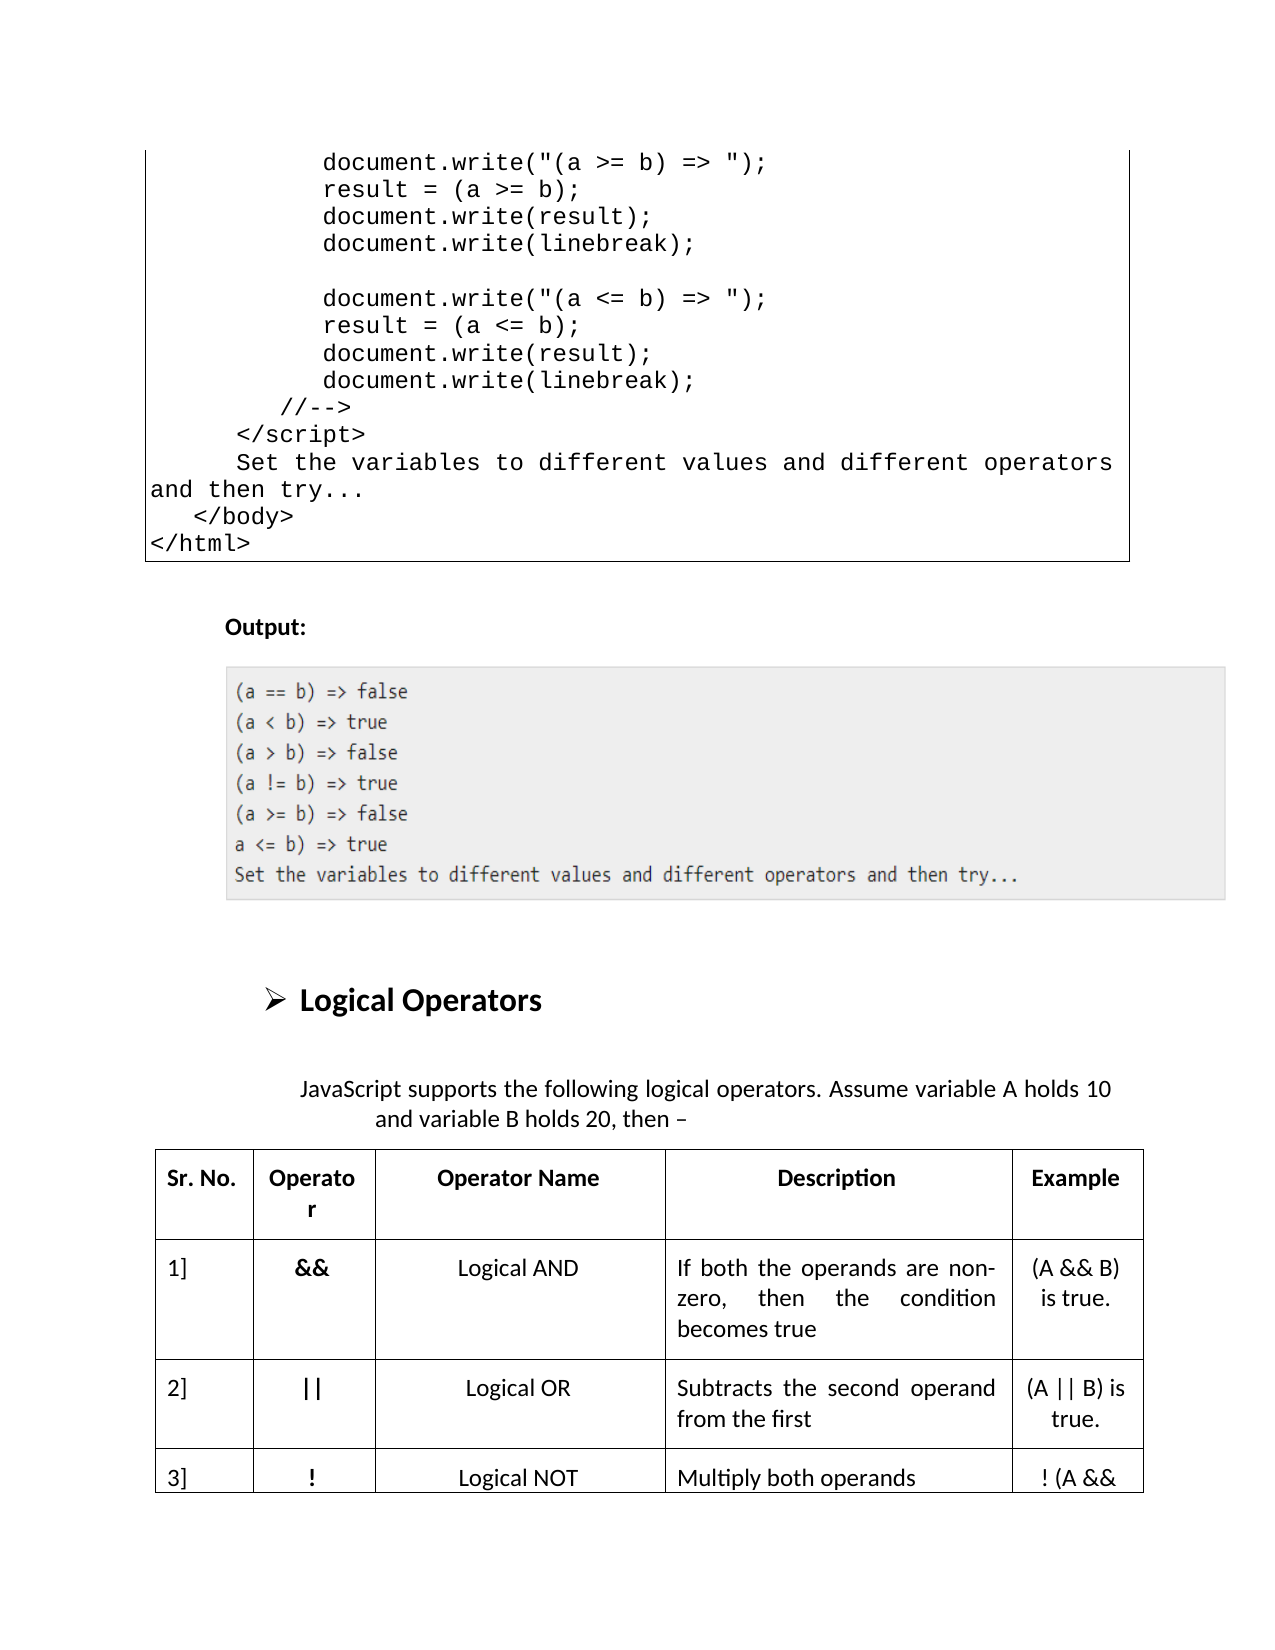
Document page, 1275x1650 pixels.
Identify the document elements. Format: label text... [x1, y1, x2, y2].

text document.write("(a <= b) => "); [150, 287, 1125, 314]
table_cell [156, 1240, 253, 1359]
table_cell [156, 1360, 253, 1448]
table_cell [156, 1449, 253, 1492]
text </body> [150, 504, 1125, 531]
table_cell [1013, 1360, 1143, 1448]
text </script> [150, 423, 1125, 450]
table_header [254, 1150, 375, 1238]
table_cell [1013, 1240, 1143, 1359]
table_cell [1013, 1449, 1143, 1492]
text result = (a <= b); [150, 314, 1125, 341]
text //--> [150, 396, 1125, 423]
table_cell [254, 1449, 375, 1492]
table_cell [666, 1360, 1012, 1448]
text Output: [150, 611, 1125, 642]
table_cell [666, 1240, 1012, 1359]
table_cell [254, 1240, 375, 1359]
text document.write(result); [150, 204, 1125, 232]
picture [225, 661, 1229, 911]
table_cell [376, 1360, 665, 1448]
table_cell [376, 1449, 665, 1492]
text result = (a >= b); [150, 177, 1125, 204]
text </html> [146, 531, 1129, 561]
text Set the variables to different values and different operators and then try... [150, 450, 1125, 504]
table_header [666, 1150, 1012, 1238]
subtitle Logical Operators [262, 979, 1125, 1020]
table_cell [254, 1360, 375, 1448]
text document.write("(a >= b) => "); [150, 150, 1125, 177]
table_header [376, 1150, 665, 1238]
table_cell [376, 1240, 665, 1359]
text JavaScript supports the following logical operators. Assume variable A holds 10 and variable B holds 20, then – [155, 1073, 1120, 1134]
text document.write(linebreak); [150, 368, 1125, 396]
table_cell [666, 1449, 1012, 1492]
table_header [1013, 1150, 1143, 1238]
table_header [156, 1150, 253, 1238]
text document.write(linebreak); [150, 232, 1125, 259]
text document.write(result); [150, 341, 1125, 368]
